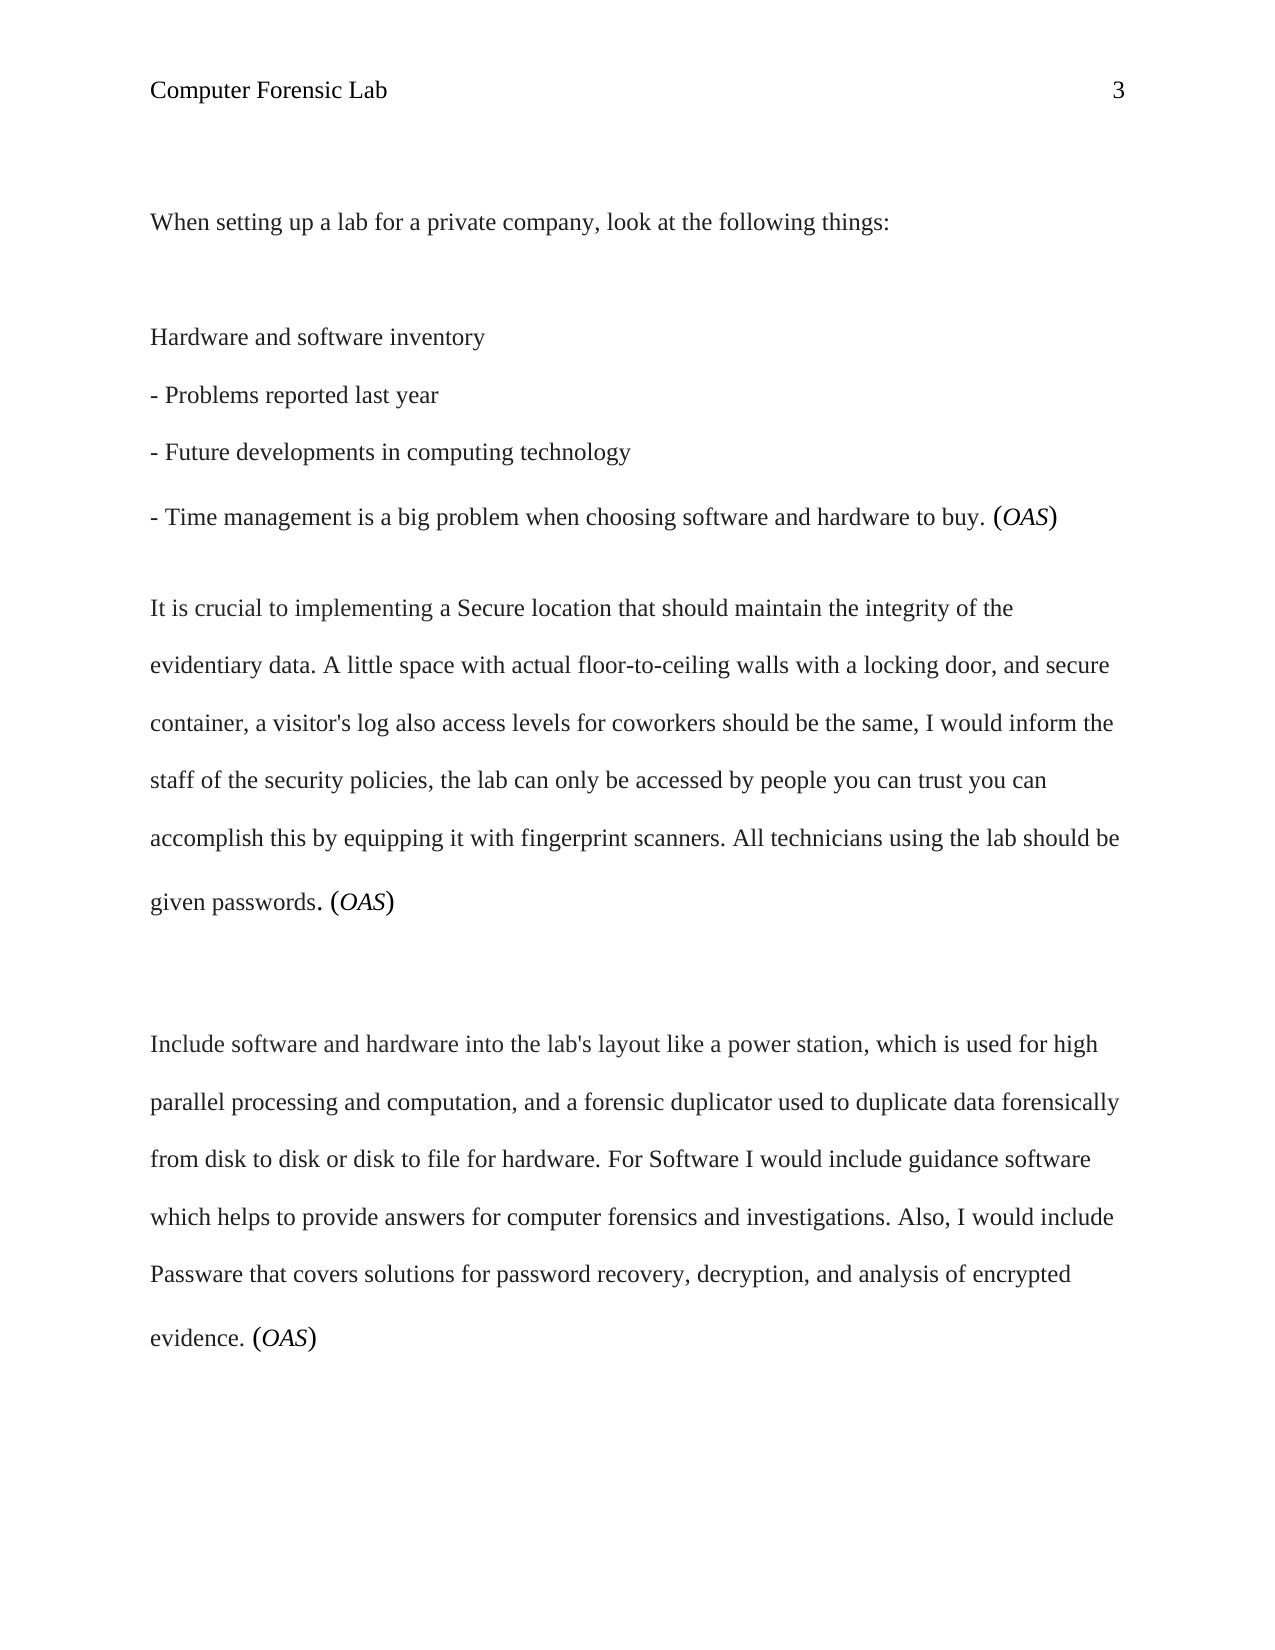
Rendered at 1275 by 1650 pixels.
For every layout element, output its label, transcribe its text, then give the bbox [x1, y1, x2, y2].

text It is crucial to implementing a Secure location that should maintain the integrity of the evidentiary data. A little space with actual floor-to-ceiling walls with a locking door, and secure container, a visitor's log also access levels for coworkers should be the same, I would inform the staff of the security policies, the lab can only be accessed by people you can trust you can accomplish this by equipping it with fingerprint scanners. All technicians using the lab should be given passwords. (OAS) [150, 593, 1125, 972]
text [150, 150, 1125, 531]
text Include software and hardware into the lab's layout like a power station, which is used for high parallel processing and computation, and a forensic duplicator used to duplicate data forensically from disk to disk or disk to file for hardware. For Software I would include guidance software which helps to provide answers for computer forensics and investigations. Also, I would include Passware that covers solutions for password recovery, decryption, and analysis of encrypted evidence. (OAS) [150, 1029, 1125, 1353]
